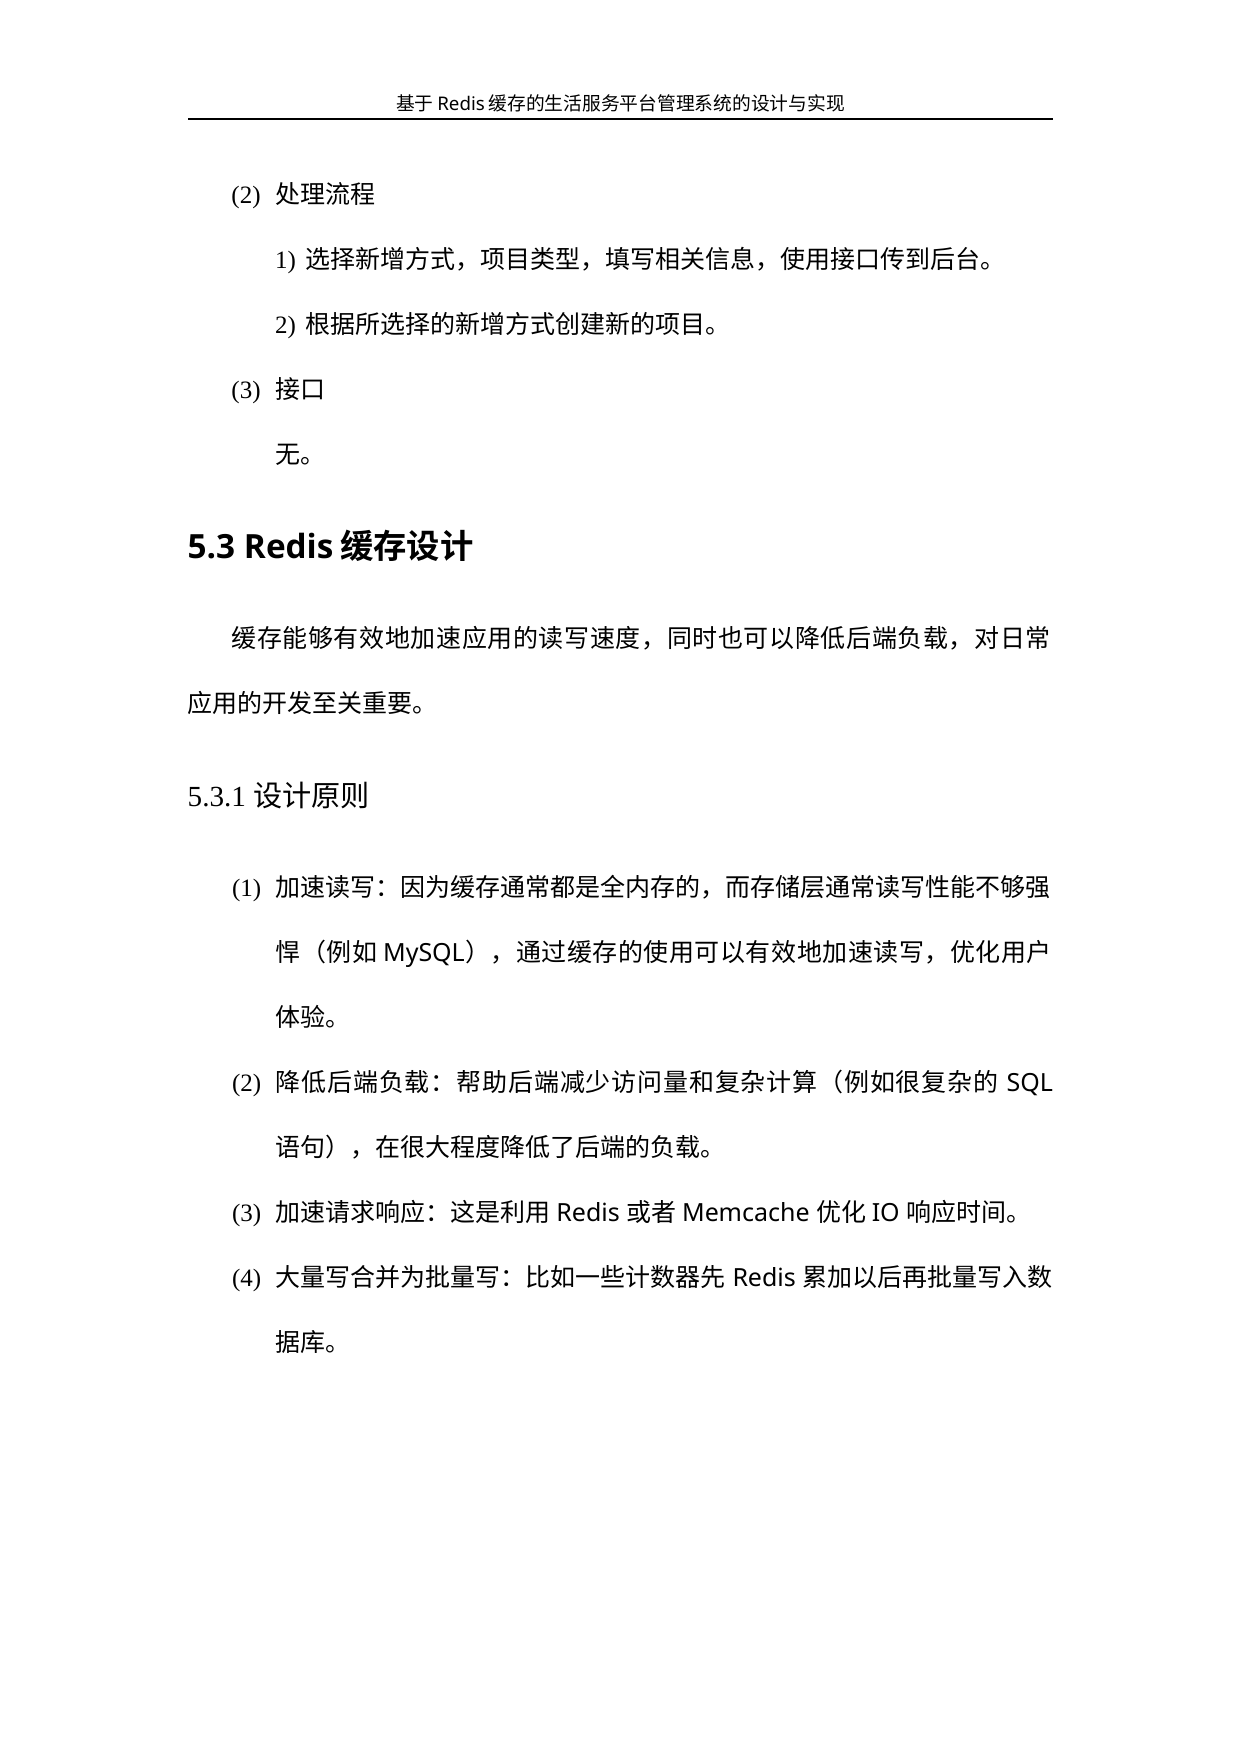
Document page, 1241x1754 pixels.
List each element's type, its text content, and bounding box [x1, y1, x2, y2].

list 大量写合并为批量写：比如一些计数器先 Redis 累加以后再批量写入数据库。 [232, 1243, 1053, 1373]
list 接口 [231, 355, 1053, 420]
list 选择新增方式，项目类型，填写相关信息，使用接口传到后台。 [275, 225, 1053, 290]
list 加速读写：因为缓存通常都是全内存的，而存储层通常读写性能不够强悍（例如MySQL），通过缓存的使用可以有效地加速读写，优化用户体验。 [232, 853, 1053, 1048]
subtitle 5.3 Redis缓存设计 [187, 512, 1053, 577]
list 加速请求响应：这是利用 Redis 或者 Memcache 优化 IO 响应时间。 [232, 1178, 1053, 1243]
text 无。 [231, 420, 1053, 485]
list 处理流程 [231, 160, 1053, 225]
list 降低后端负载：帮助后端减少访问量和复杂计算（例如很复杂的SQL语句），在很大程度降低了后端的负载。 [232, 1048, 1053, 1178]
subtitle 5.3.1 设计原则 [187, 761, 1053, 826]
list 根据所选择的新增方式创建新的项目。 [275, 290, 1053, 355]
text 缓存能够有效地加速应用的读写速度，同时也可以降低后端负载，对日常应用的开发至关重要。 [187, 604, 1053, 734]
